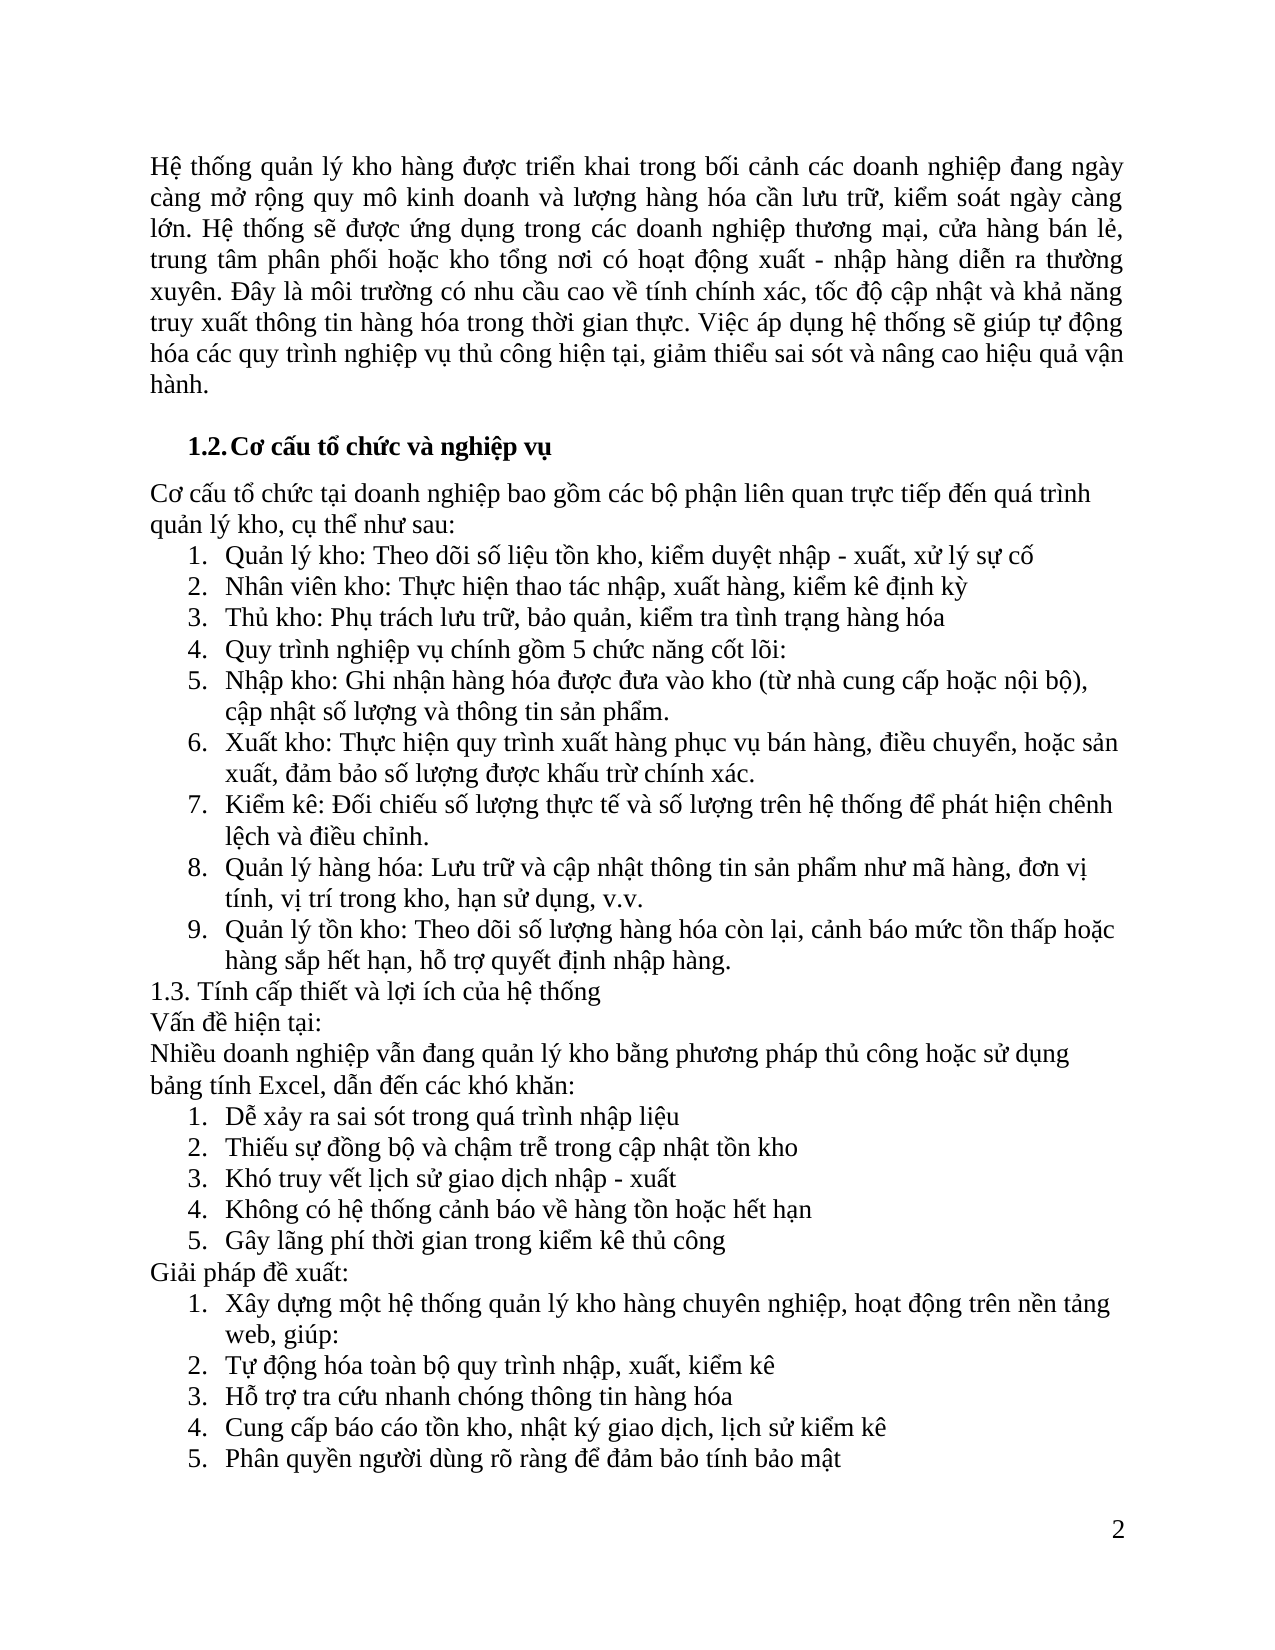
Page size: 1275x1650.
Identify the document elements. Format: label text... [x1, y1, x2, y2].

list Nhân viên kho: Thực hiện thao tác nhập, xuất hàng, kiểm kê định kỳ [187, 570, 1125, 602]
list Không có hệ thống cảnh báo về hàng tồn hoặc hết hạn [187, 1193, 1125, 1224]
list Kiểm kê: Đối chiếu số lượng thực tế và số lượng trên hệ thống để phát hiện chênh lệch và điều chỉnh. [187, 788, 1125, 851]
text Hệ thống quản lý kho hàng được triển khai trong bối cảnh các doanh nghiệp đang ngày càng mở rộng quy mô kinh doanh và lượng hàng hóa cần lưu trữ, kiểm soát ngày càng lớn. Hệ thống sẽ được ứng dụng trong các doanh nghiệp thương mại, cửa hàng bán lẻ, trung tâm phân phối hoặc kho tổng nơi có hoạt động xuất - nhập hàng diễn ra thường xuyên. Đây là môi trường có nhu cầu cao về tính chính xác, tốc độ cập nhật và khả năng truy xuất thông tin hàng hóa trong thời gian thực. Việc áp dụng hệ thống sẽ giúp tự động hóa các quy trình nghiệp vụ thủ công hiện tại, giảm thiểu sai sót và nâng cao hiệu quả vận hành. [150, 150, 1125, 399]
list Khó truy vết lịch sử giao dịch nhập - xuất [187, 1162, 1125, 1193]
subtitle Cơ cấu tổ chức và nghiệp vụ [187, 430, 1125, 461]
list Quy trình nghiệp vụ chính gồm 5 chức năng cốt lõi: [187, 633, 1125, 664]
list Xây dựng một hệ thống quản lý kho hàng chuyên nghiệp, hoạt động trên nền tảng web, giúp: [187, 1287, 1125, 1349]
list Hỗ trợ tra cứu nhanh chóng thông tin hàng hóa [187, 1380, 1125, 1411]
text Cơ cấu tổ chức tại doanh nghiệp bao gồm các bộ phận liên quan trực tiếp đến quá trình quản lý kho, cụ thể như sau: [150, 477, 1125, 539]
list Nhập kho: Ghi nhận hàng hóa được đưa vào kho (từ nhà cung cấp hoặc nội bộ), cập nhật số lượng và thông tin sản phẩm. [187, 664, 1125, 726]
list Quản lý tồn kho: Theo dõi số lượng hàng hóa còn lại, cảnh báo mức tồn thấp hoặc hàng sắp hết hạn, hỗ trợ quyết định nhập hàng. [187, 913, 1125, 975]
text Giải pháp đề xuất: [150, 1256, 1125, 1287]
list Dễ xảy ra sai sót trong quá trình nhập liệu [187, 1100, 1125, 1131]
text Nhiều doanh nghiệp vẫn đang quản lý kho bằng phương pháp thủ công hoặc sử dụng bảng tính Excel, dẫn đến các khó khăn: [150, 1038, 1125, 1100]
list Quản lý kho: Theo dõi số liệu tồn kho, kiểm duyệt nhập - xuất, xử lý sự cố [187, 539, 1125, 570]
list Tự động hóa toàn bộ quy trình nhập, xuất, kiểm kê [187, 1349, 1125, 1380]
list Thiếu sự đồng bộ và chậm trễ trong cập nhật tồn kho [187, 1131, 1125, 1162]
list Quản lý hàng hóa: Lưu trữ và cập nhật thông tin sản phẩm như mã hàng, đơn vị tính, vị trí trong kho, hạn sử dụng, v.v. [187, 851, 1125, 913]
list Cung cấp báo cáo tồn kho, nhật ký giao dịch, lịch sử kiểm kê [187, 1411, 1125, 1442]
list Gây lãng phí thời gian trong kiểm kê thủ công [187, 1224, 1125, 1256]
text Vấn đề hiện tại: [150, 1006, 1125, 1038]
text 1.3. Tính cấp thiết và lợi ích của hệ thống [150, 975, 1125, 1006]
list Xuất kho: Thực hiện quy trình xuất hàng phục vụ bán hàng, điều chuyển, hoặc sản xuất, đảm bảo số lượng được khấu trừ chính xác. [187, 726, 1125, 788]
list Thủ kho: Phụ trách lưu trữ, bảo quản, kiểm tra tình trạng hàng hóa [187, 602, 1125, 633]
list Phân quyền người dùng rõ ràng để đảm bảo tính bảo mật [187, 1442, 1125, 1474]
